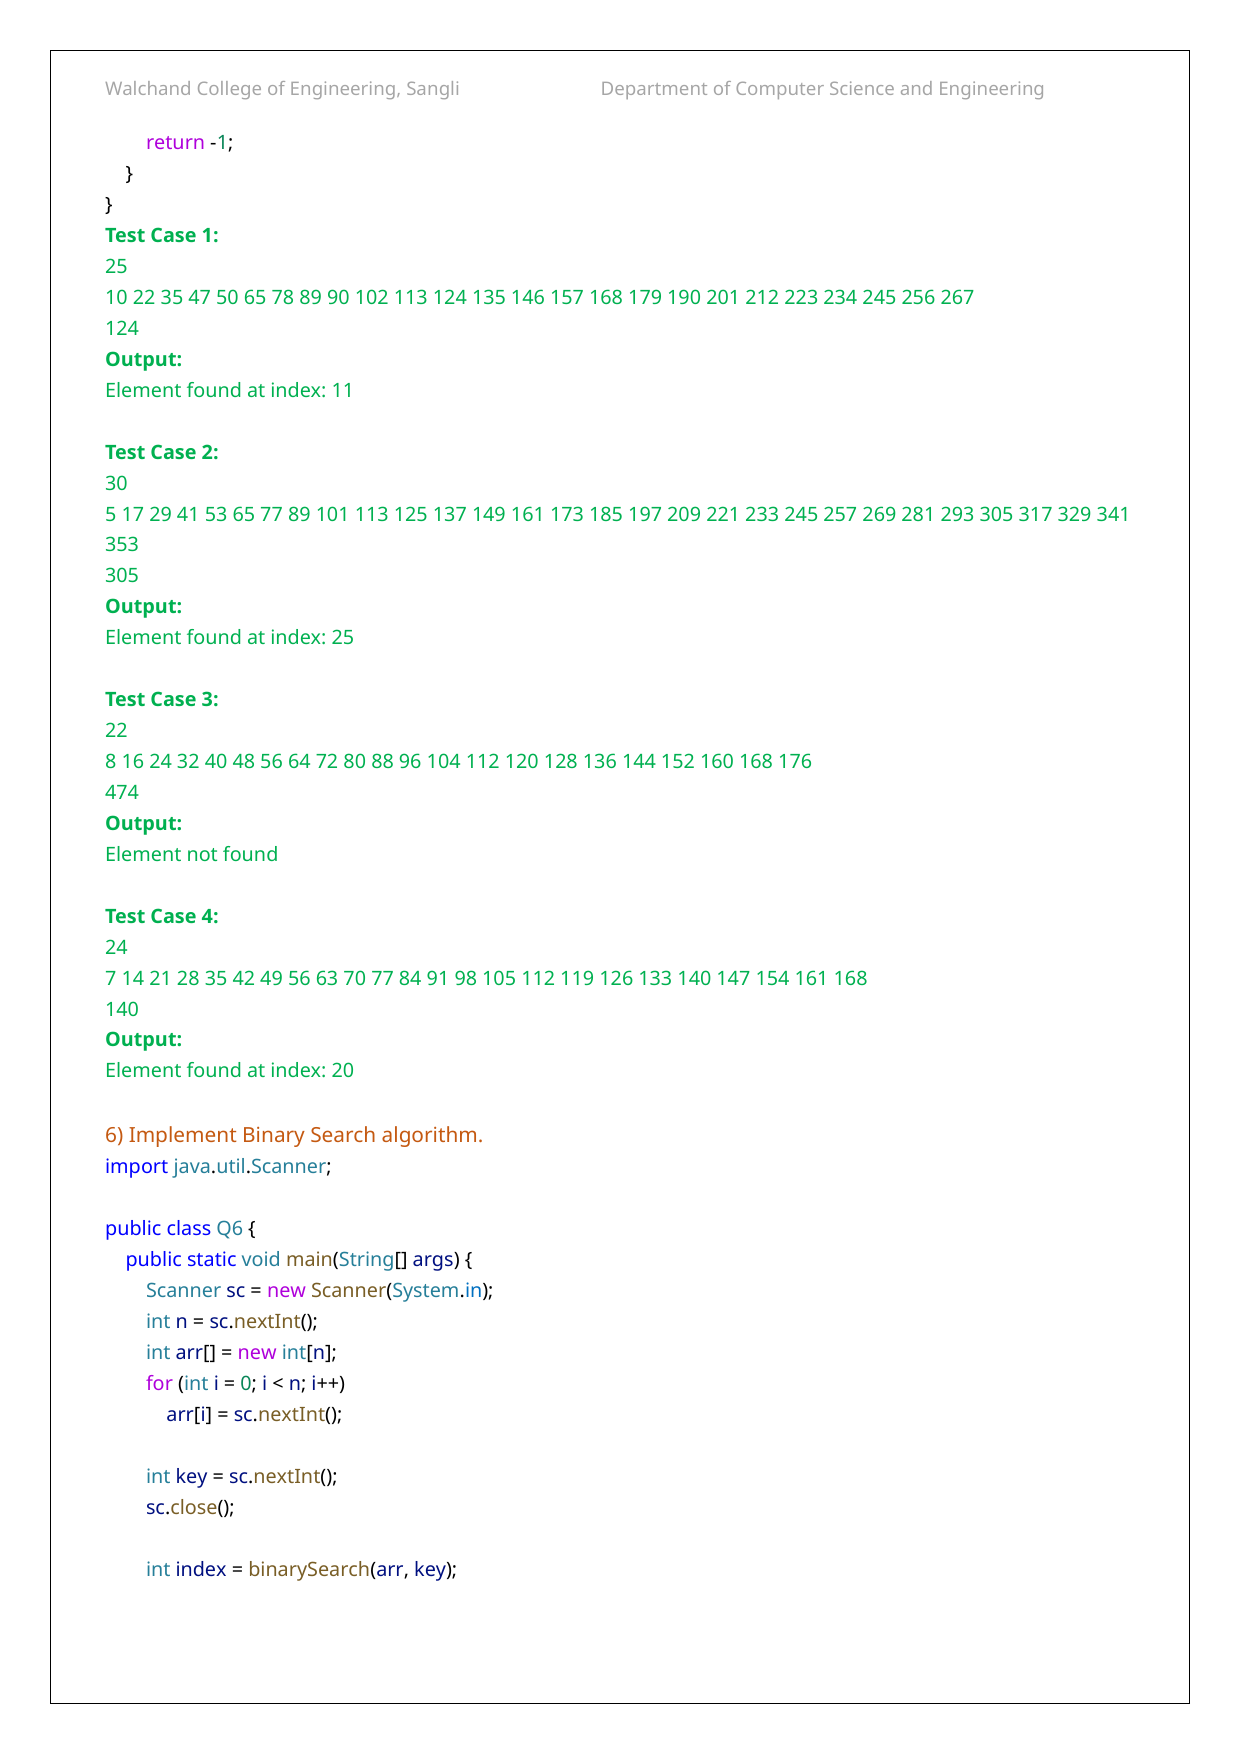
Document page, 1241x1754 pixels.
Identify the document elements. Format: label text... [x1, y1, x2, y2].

text int key = sc.nextInt(); [105, 1462, 1135, 1489]
text Element found at index: 20 [105, 1057, 1135, 1084]
text arr[i] = sc.nextInt(); [105, 1400, 1135, 1427]
text Test Case 3: [105, 685, 1135, 712]
text Scanner sc = new Scanner(System.in); [105, 1277, 1135, 1303]
text 6) Implement Binary Search algorithm. [105, 1120, 1135, 1149]
text 30 [105, 469, 1135, 496]
text Output: [105, 345, 1135, 372]
text int arr[] = new int[n]; [105, 1338, 1135, 1365]
text Element found at index: 11 [105, 376, 1135, 403]
text Test Case 2: [105, 438, 1135, 465]
text public static void main(String[] args) { [105, 1246, 1135, 1273]
text int index = binarySearch(arr, key); [105, 1555, 1135, 1582]
text 140 [105, 995, 1135, 1022]
text Test Case 1: [105, 221, 1135, 248]
text Output: [105, 593, 1135, 619]
text 474 [105, 778, 1135, 805]
text 24 [105, 933, 1135, 960]
text sc.close(); [105, 1493, 1135, 1520]
text int n = sc.nextInt(); [105, 1307, 1135, 1334]
text 10 22 35 47 50 65 78 89 90 102 113 124 135 146 157 168 179 190 201 212 223 234 245 256 267 [105, 283, 1135, 310]
text Test Case 4: [105, 902, 1135, 929]
text Output: [105, 1026, 1135, 1053]
text } [105, 190, 1135, 217]
text 305 [105, 562, 1135, 589]
text public class Q6 { [105, 1215, 1135, 1242]
text 5 17 29 41 53 65 77 89 101 113 125 137 149 161 173 185 197 209 221 233 245 257 269 281 293 305 317 329 341 353 [105, 500, 1135, 558]
text 124 [105, 314, 1135, 341]
text 8 16 24 32 40 48 56 64 72 80 88 96 104 112 120 128 136 144 152 160 168 176 [105, 747, 1135, 774]
text 22 [105, 716, 1135, 743]
text return -1; [105, 128, 1135, 156]
text 7 14 21 28 35 42 49 56 63 70 77 84 91 98 105 112 119 126 133 140 147 154 161 168 [105, 964, 1135, 991]
text import java.util.Scanner; [105, 1153, 1135, 1180]
text Element found at index: 25 [105, 623, 1135, 651]
text } [105, 159, 1135, 186]
text 25 [105, 252, 1135, 279]
text for (int i = 0; i < n; i++) [105, 1369, 1135, 1396]
text Output: [105, 809, 1135, 836]
text Element not found [105, 840, 1135, 867]
